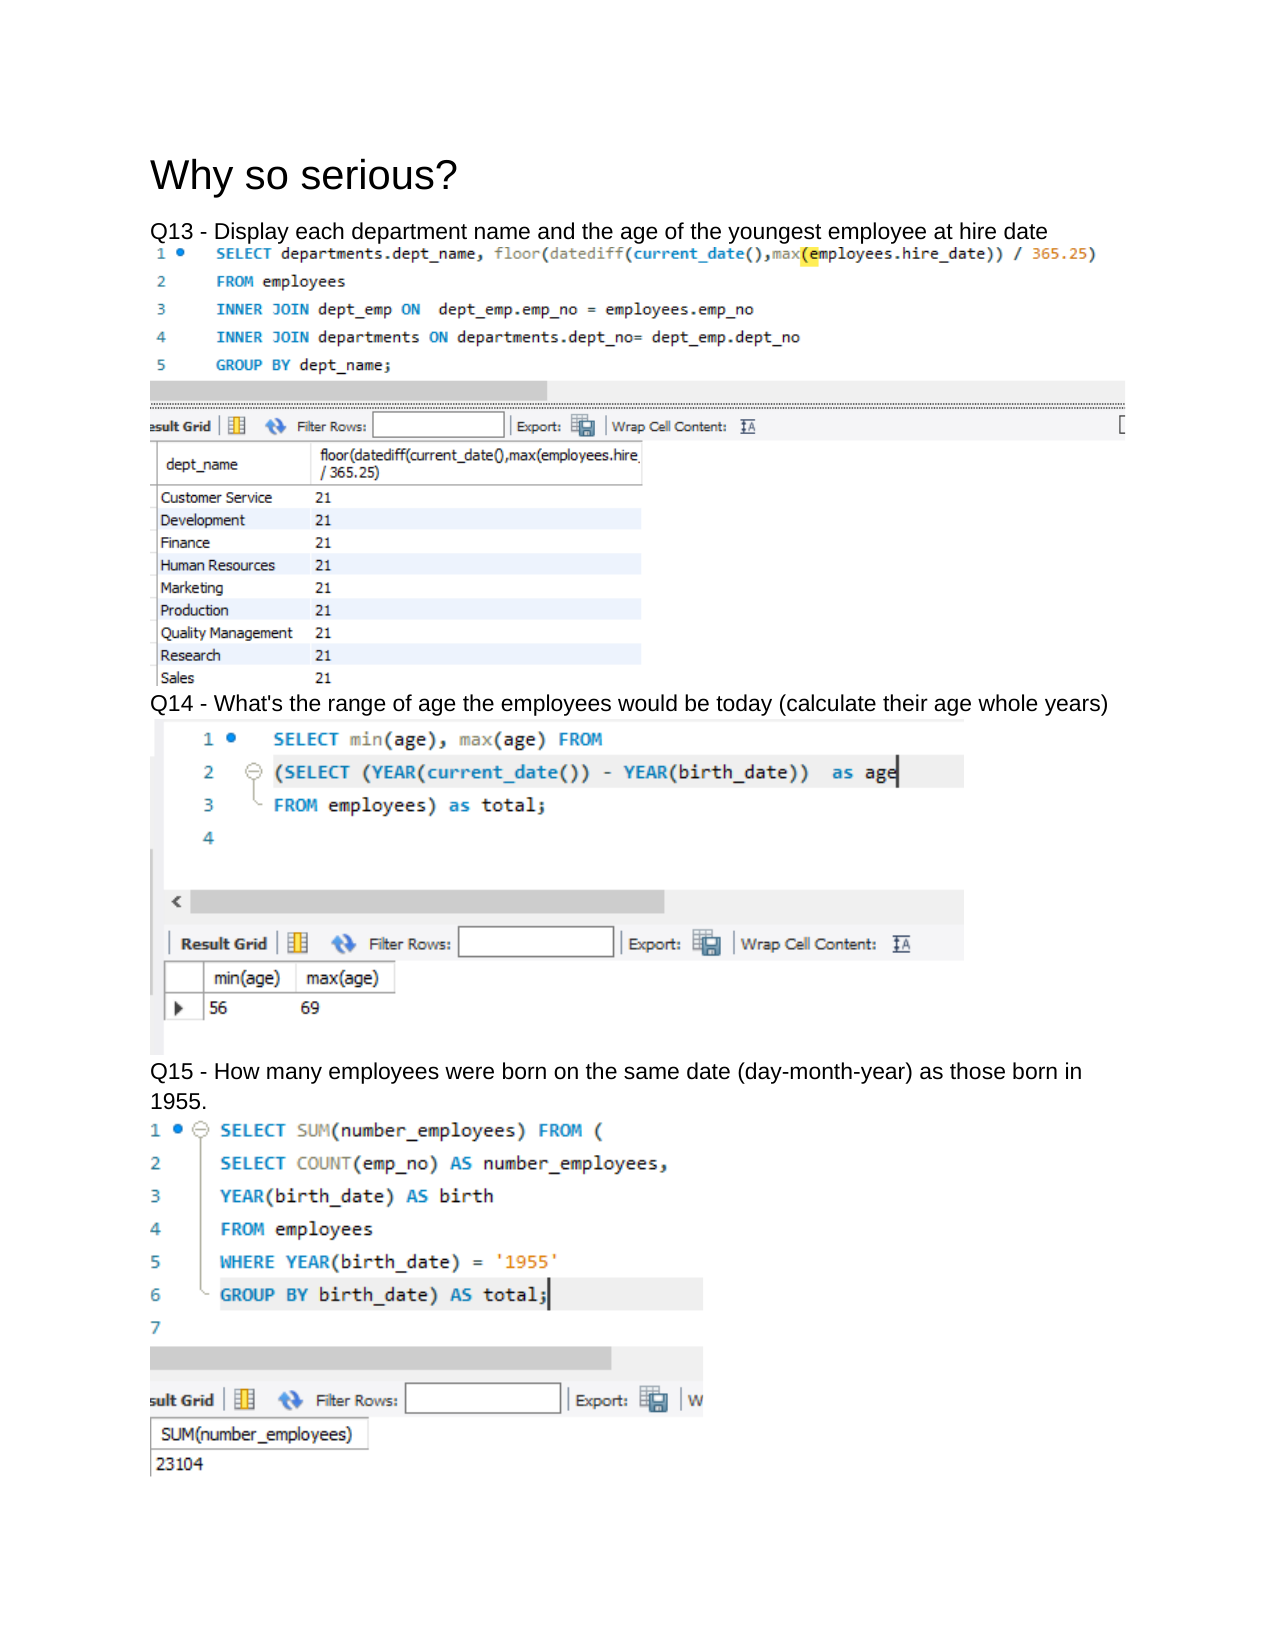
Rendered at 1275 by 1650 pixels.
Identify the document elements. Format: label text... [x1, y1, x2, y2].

text Q15 - How many employees were born on the same date (day-month-year) as those born in 1955. [150, 1058, 1125, 1114]
subtitle Why so serious? [150, 150, 1125, 198]
picture [150, 719, 964, 1055]
text Q14 - What's the range of age the employees would be today (calculate their age whole years) [150, 689, 1125, 716]
text Q13 - Display each department name and the age of the youngest employee at hire date [150, 218, 1125, 244]
picture [150, 247, 1125, 686]
picture [150, 1118, 704, 1483]
